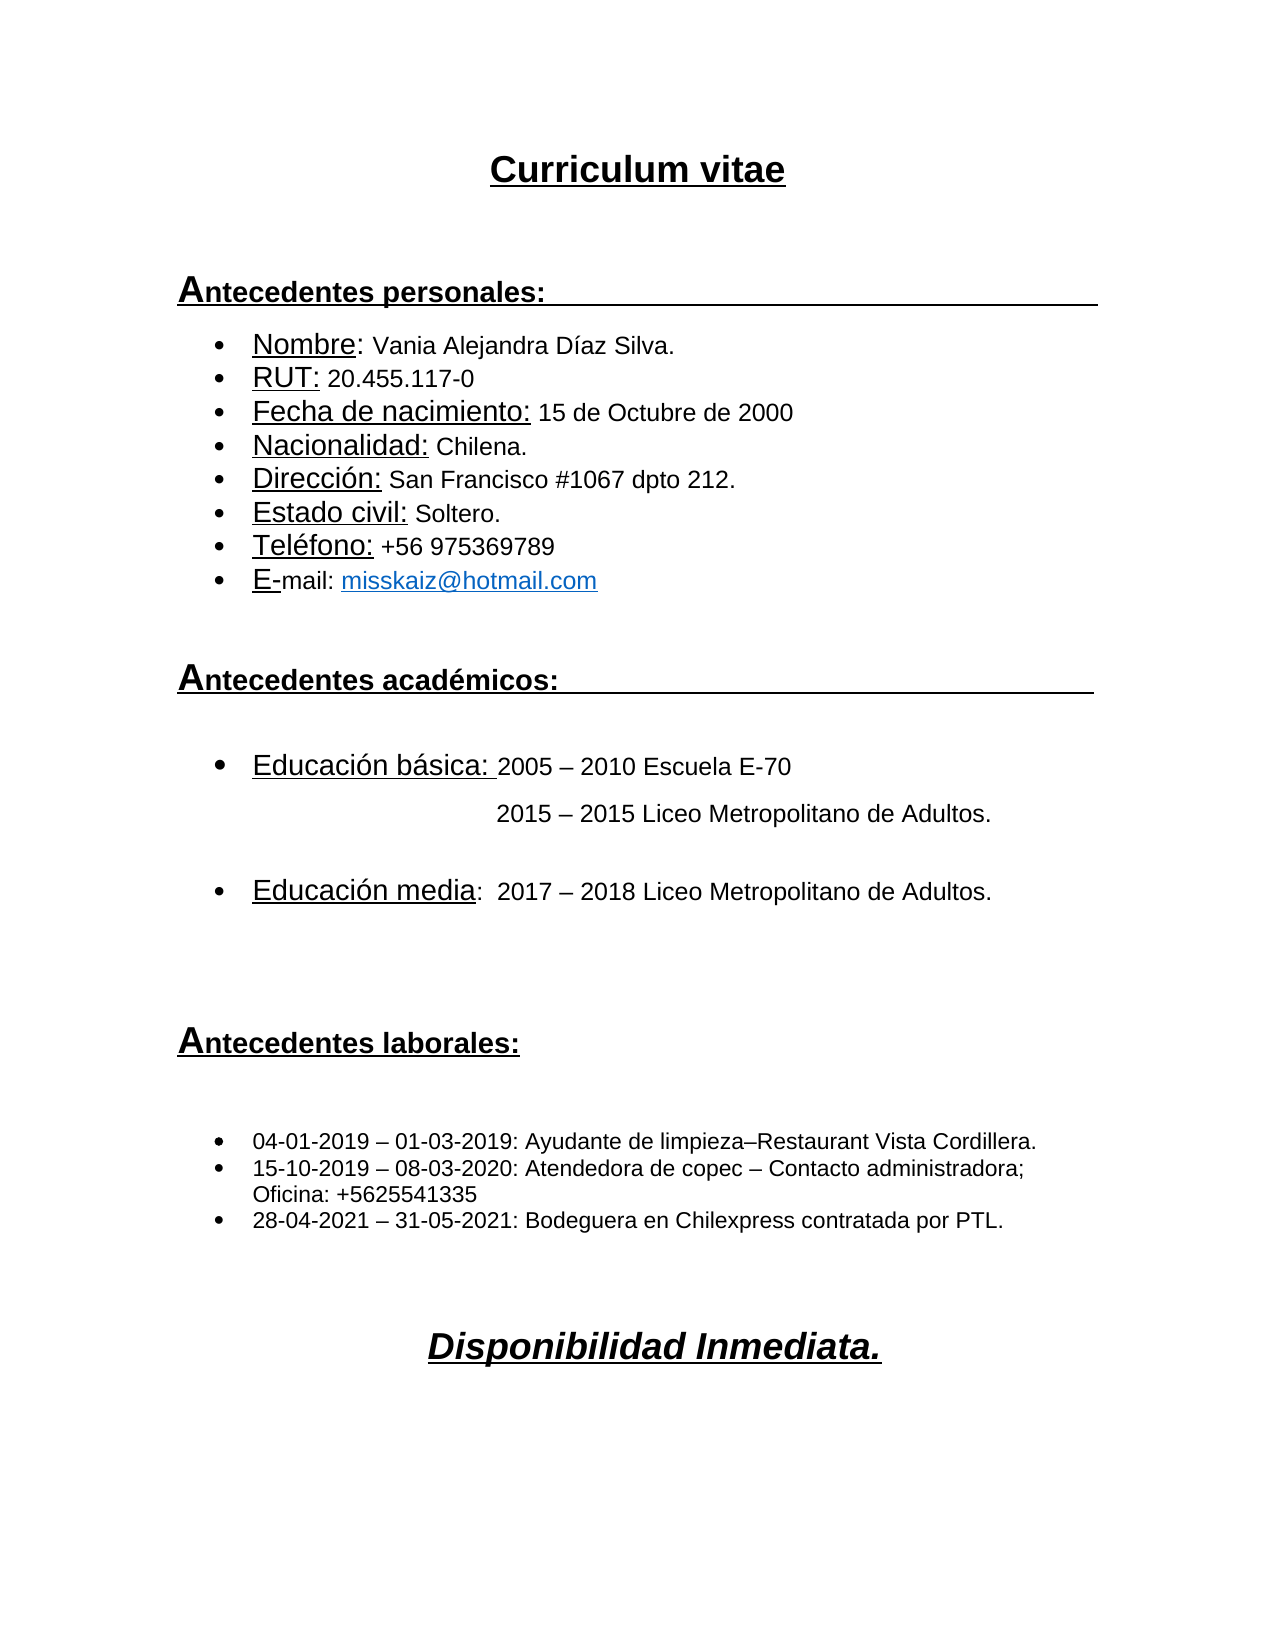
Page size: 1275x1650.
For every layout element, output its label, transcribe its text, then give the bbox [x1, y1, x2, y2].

list Estado civil: Soltero. [215, 495, 1098, 528]
list Nombre: Vania Alejandra Díaz Silva. [215, 327, 1098, 361]
list 28-04-2021 – 31-05-2021: Bodeguera en Chilexpress contratada por PTL. [215, 1207, 1098, 1233]
list 04-01-2019 – 01-03-2019: Ayudante de limpieza–Restaurant Vista Cordillera. [215, 1128, 1098, 1154]
text Disponibilidad Inmediata. [215, 1324, 1098, 1367]
list Educación media: 2017 – 2018 Liceo Metropolitano de Adultos. [215, 873, 1098, 907]
list RUT: 20.455.117-0 [215, 361, 1098, 394]
text 2015 – 2015 Liceo Metropolitano de Adultos. [177, 799, 1098, 828]
list E-mail: misskaiz@hotmail.com [215, 562, 1098, 595]
list Educación básica: 2005 – 2010 Escuela E-70 [215, 748, 1098, 782]
list 15-10-2019 – 08-03-2020: Atendedora de copec – Contacto administradora; Oficina: +5625541335 [215, 1154, 1098, 1207]
text Antecedentes laborales: [177, 1018, 1098, 1061]
list Teléfono: +56 975369789 [215, 528, 1098, 562]
text Antecedentes académicos: [177, 655, 1098, 698]
list Fecha de nacimiento: 15 de Octubre de 2000 [215, 394, 1098, 428]
text Curriculum vitae [177, 148, 1098, 191]
list Nacionalidad: Chilena. [215, 428, 1098, 461]
list Dirección: San Francisco #1067 dpto 212. [215, 461, 1098, 495]
text Antecedentes personales: [177, 267, 1098, 304]
